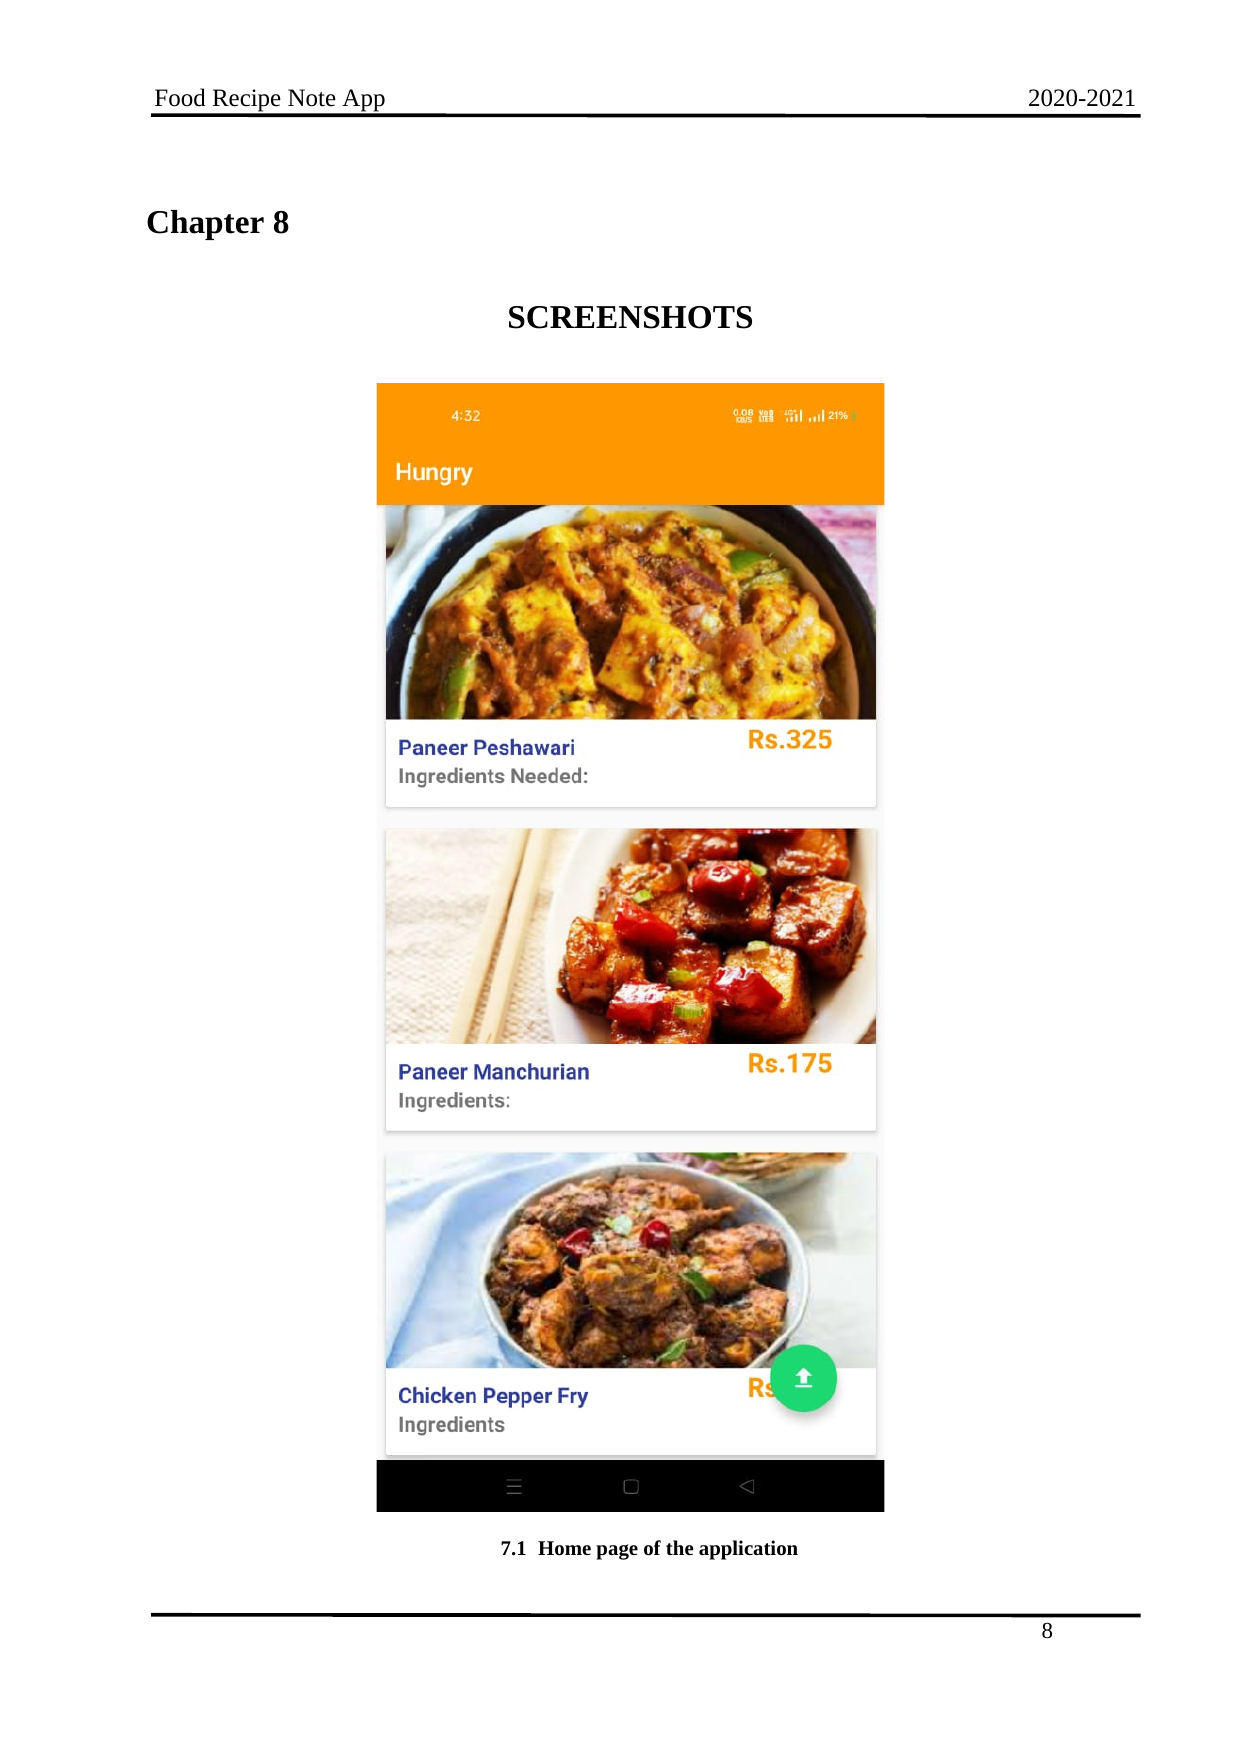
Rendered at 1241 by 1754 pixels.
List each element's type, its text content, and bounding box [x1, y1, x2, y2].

text SCREENSHOTS [448, 297, 813, 336]
list Home page of the application [125, 1536, 1173, 1559]
picture [376, 383, 885, 1512]
text Chapter 8 [87, 202, 813, 241]
